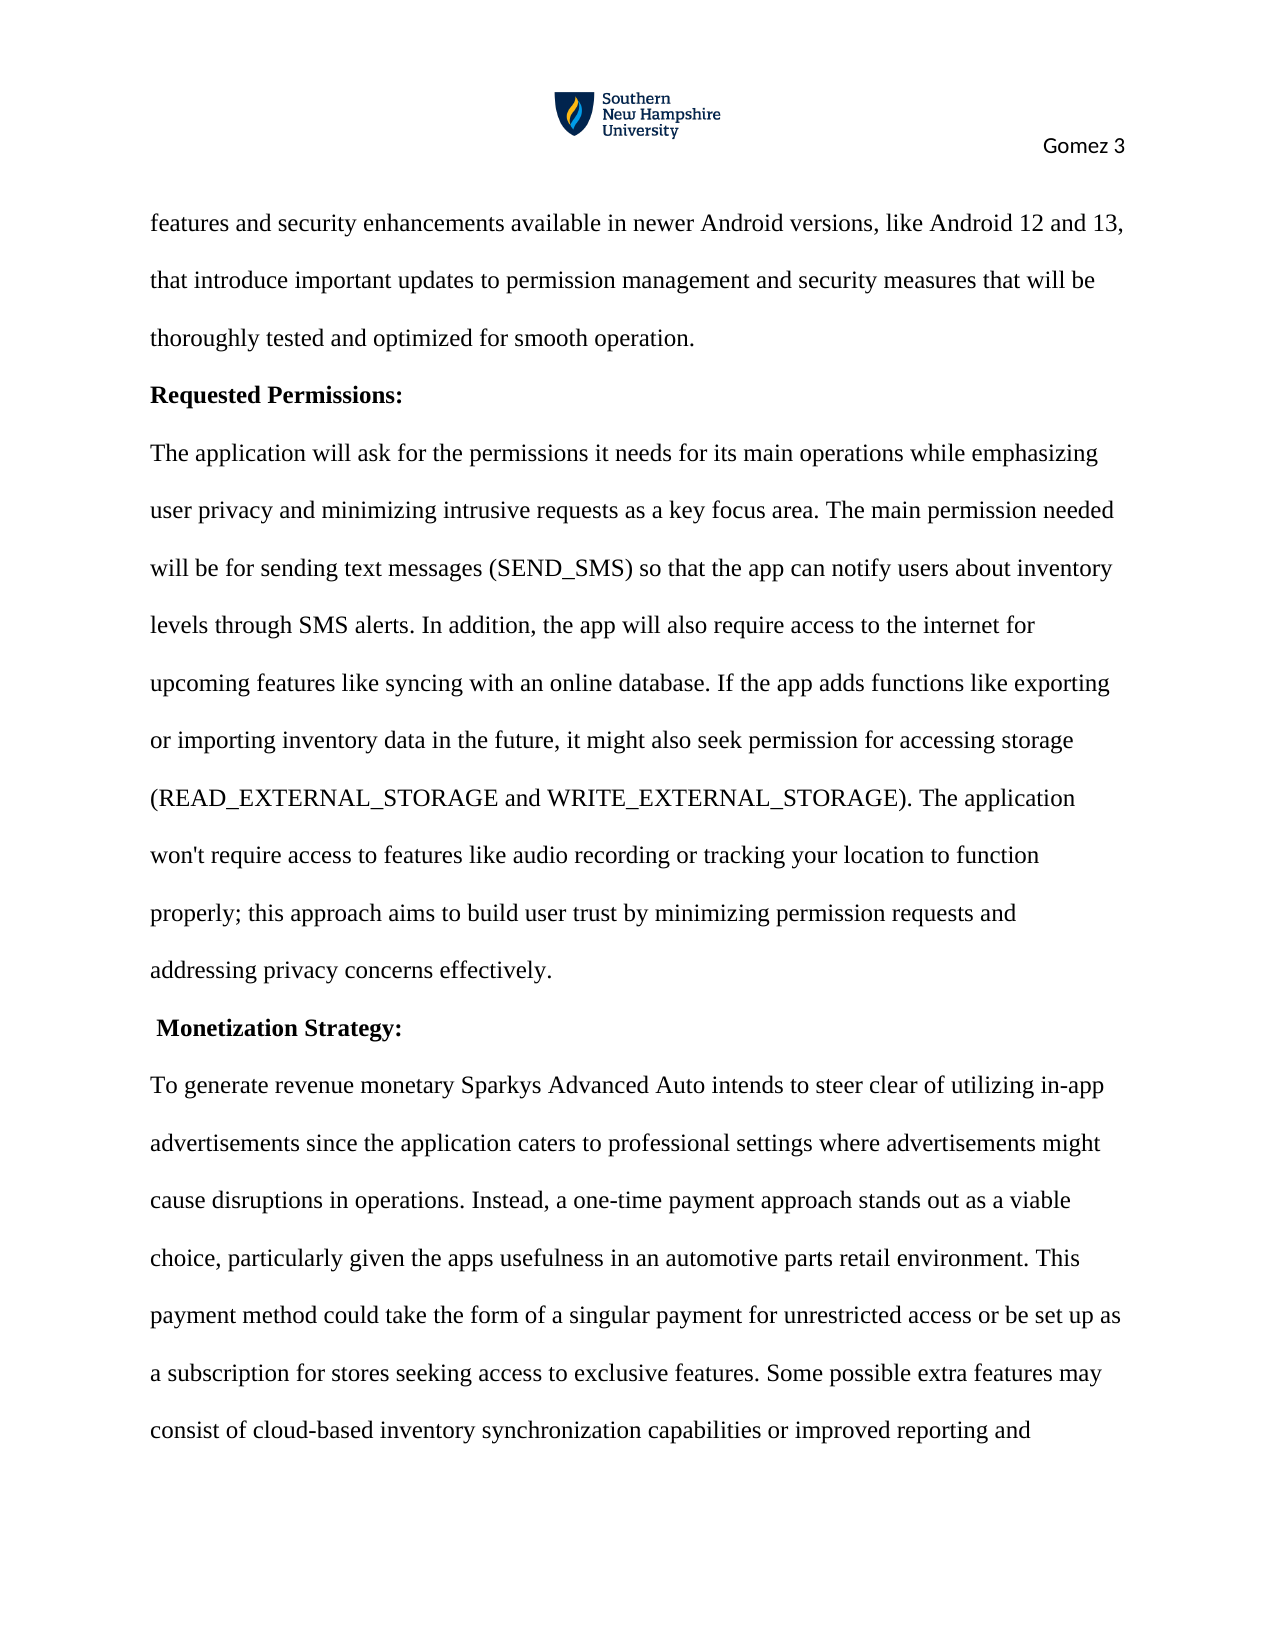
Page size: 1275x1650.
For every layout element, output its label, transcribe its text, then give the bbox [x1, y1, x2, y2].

text Requested Permissions: [150, 380, 1125, 409]
text The application will ask for the permissions it needs for its main operations while emphasizing user privacy and minimizing intrusive requests as a key focus area. The main permission needed will be for sending text messages (SEND_SMS) so that the app can notify users about inventory levels through SMS alerts. In addition, the app will also require access to the internet for upcoming features like syncing with an online database. If the app adds functions like exporting or importing inventory data in the future, it might also seek permission for accessing storage (READ_EXTERNAL_STORAGE and WRITE_EXTERNAL_STORAGE). The application won't require access to features like audio recording or tracking your location to function properly; this approach aims to build user trust by minimizing permission requests and addressing privacy concerns effectively. [150, 438, 1125, 984]
picture [546, 75, 729, 154]
text Monetization Strategy: [150, 1013, 1125, 1041]
